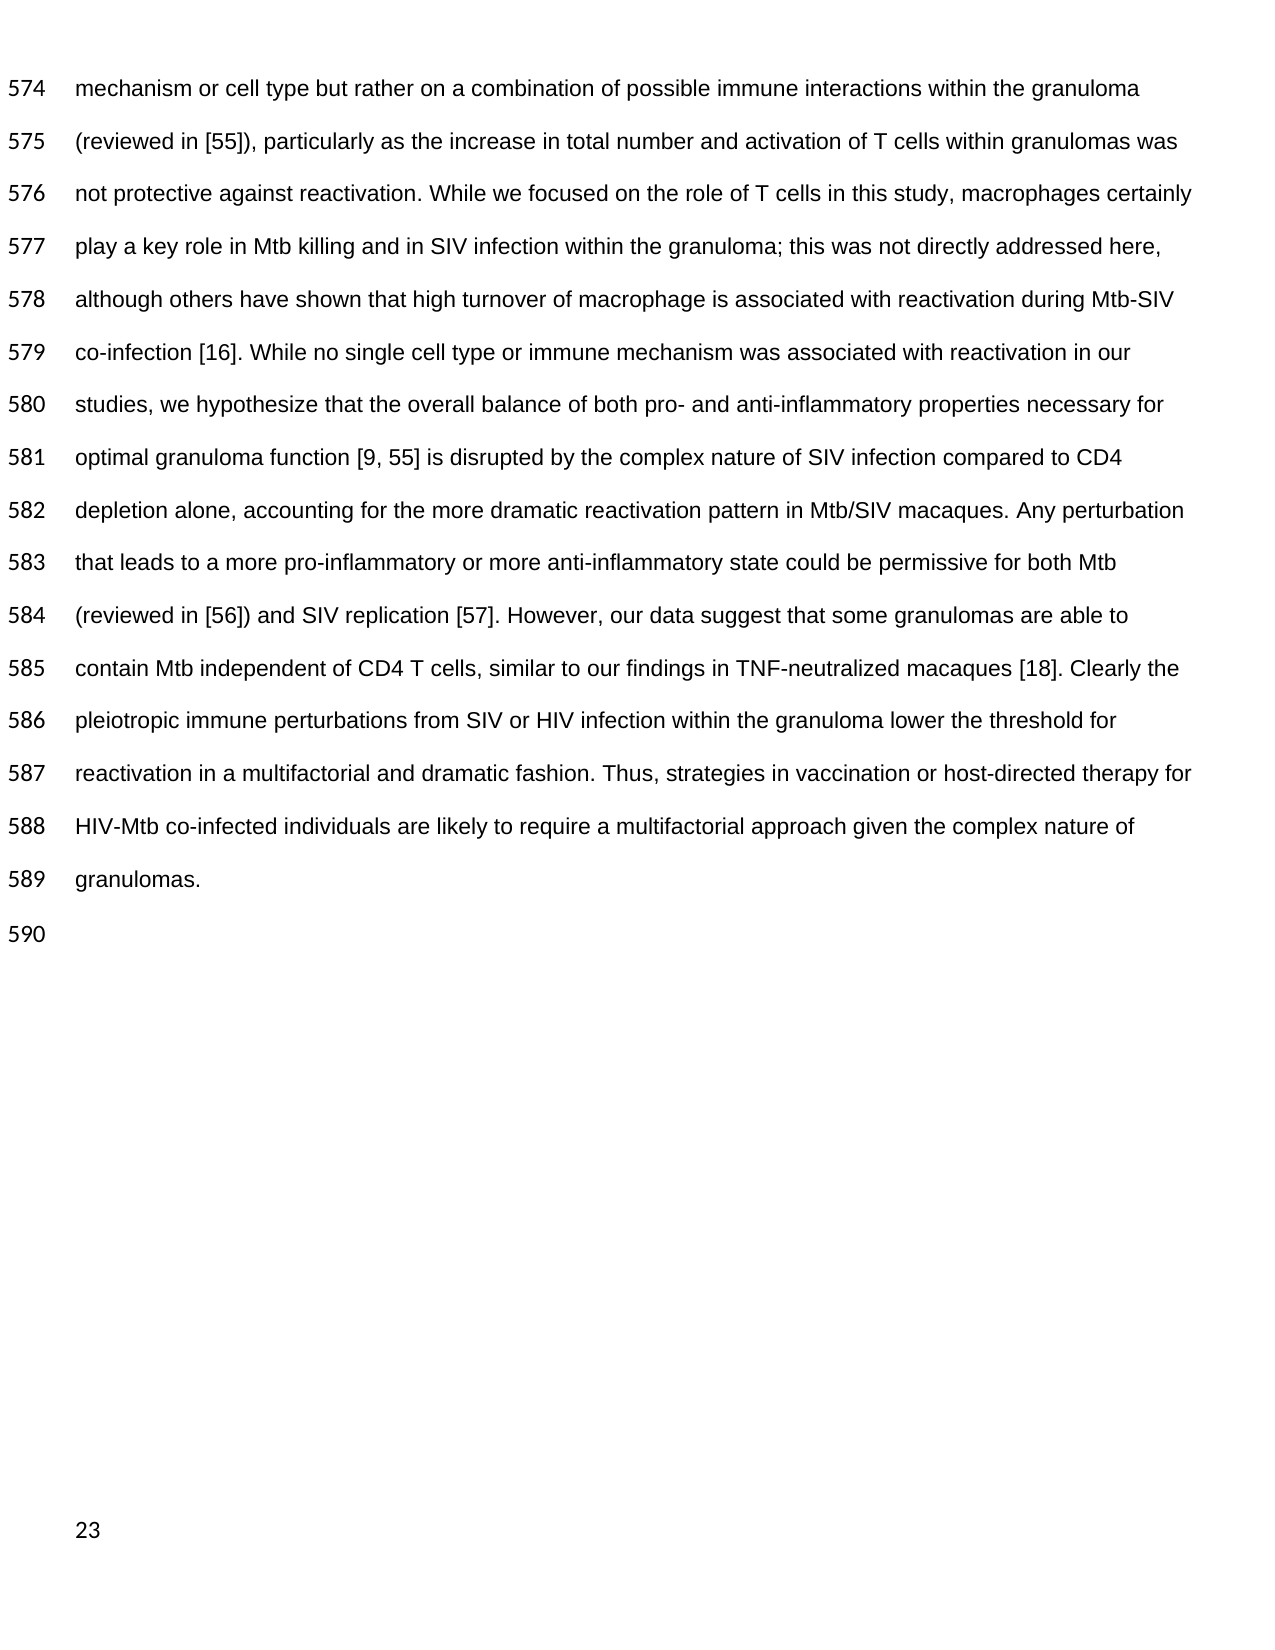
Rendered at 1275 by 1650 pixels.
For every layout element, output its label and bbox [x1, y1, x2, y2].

text [75, 75, 1200, 892]
